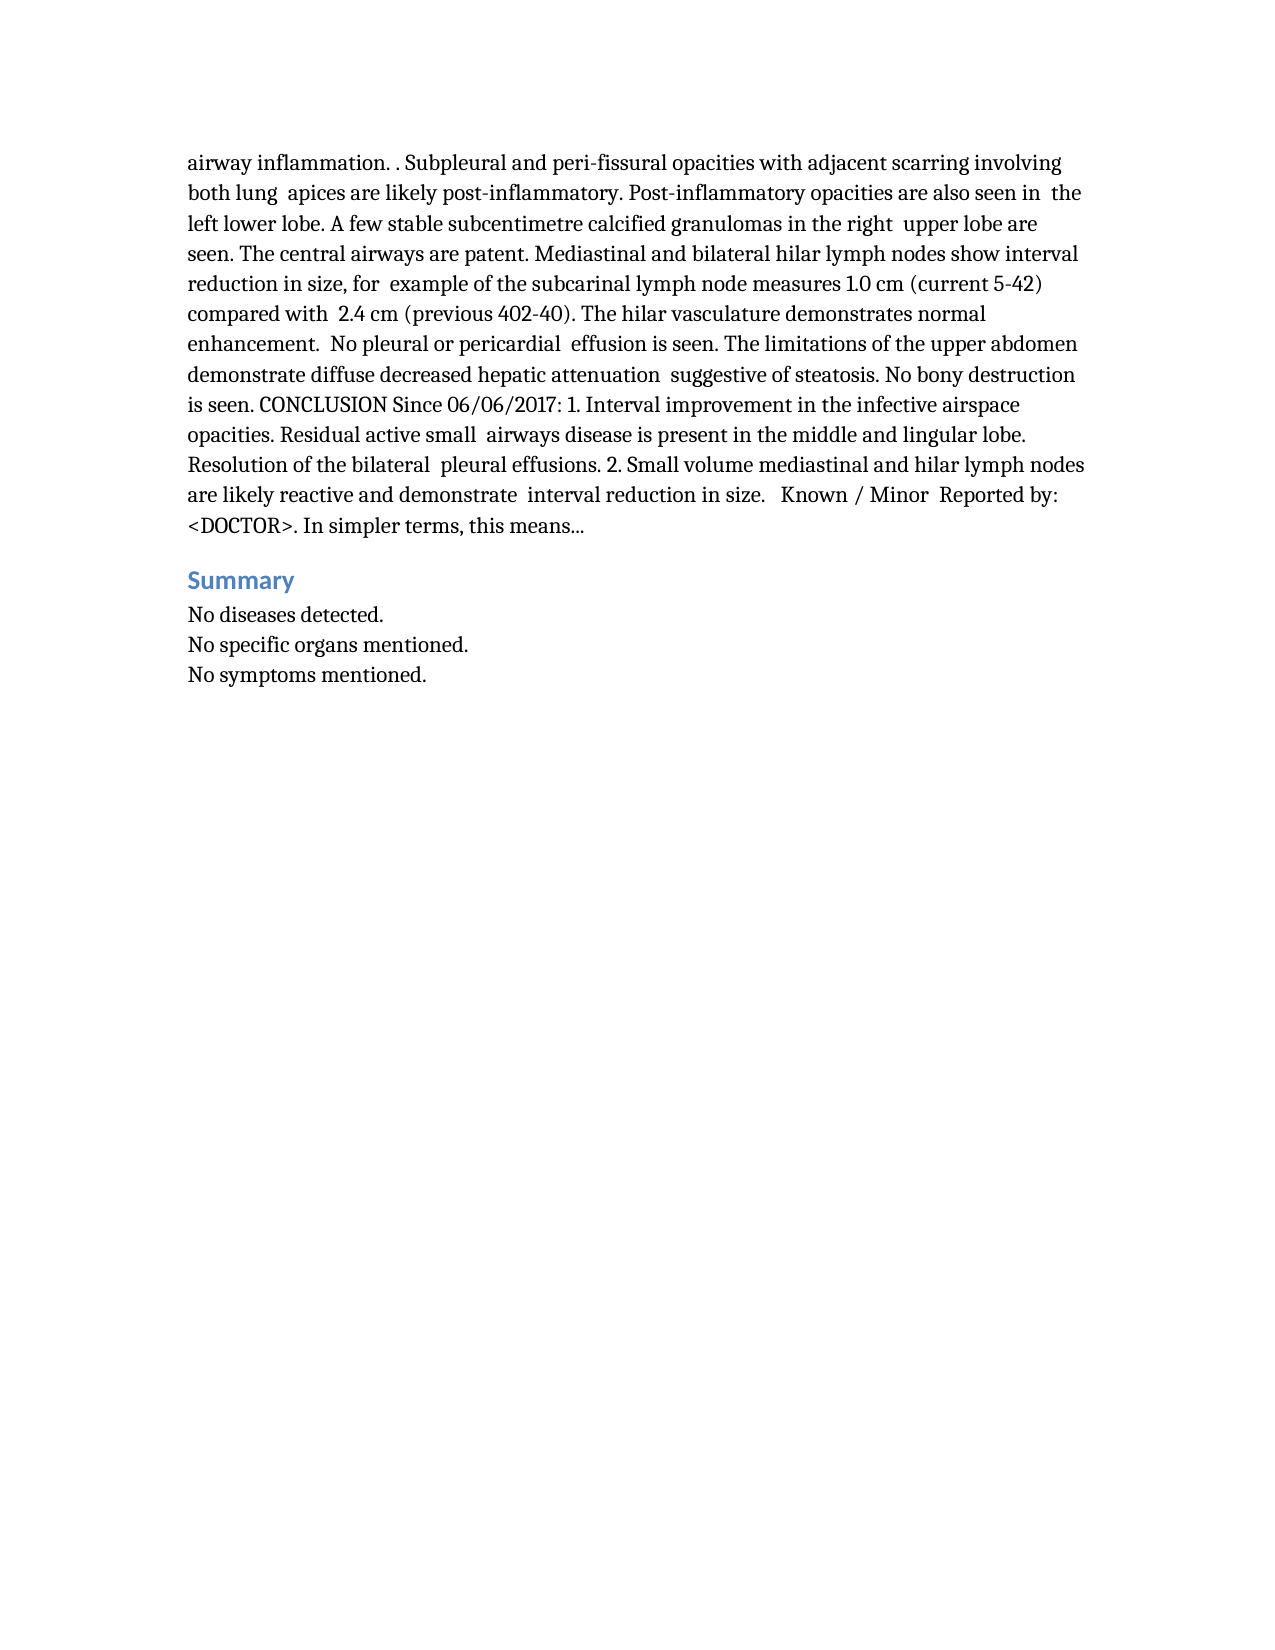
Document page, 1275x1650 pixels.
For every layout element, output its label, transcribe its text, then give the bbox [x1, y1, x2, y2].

subtitle Summary [187, 563, 1087, 597]
text No diseases detected. No specific organs mentioned. No symptoms mentioned. [187, 601, 1087, 688]
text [187, 150, 1087, 539]
